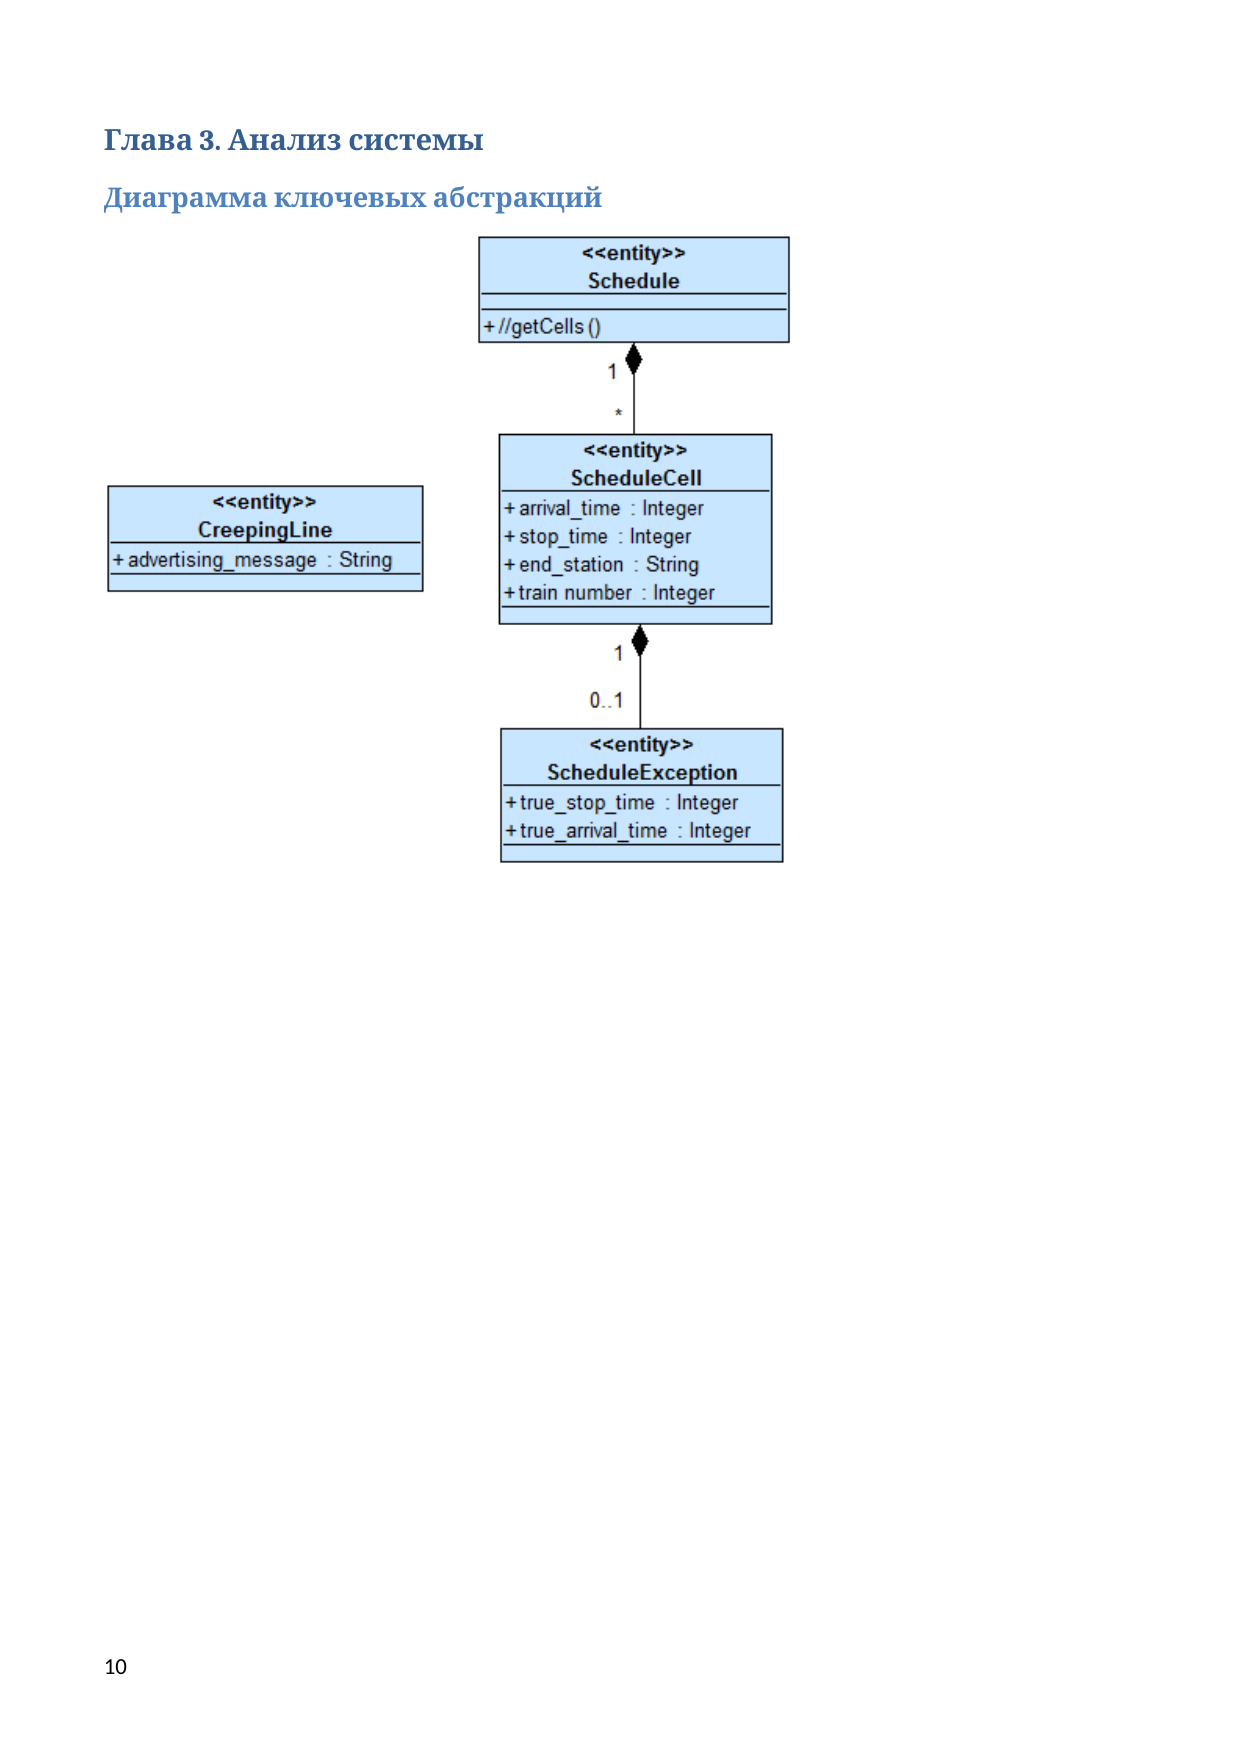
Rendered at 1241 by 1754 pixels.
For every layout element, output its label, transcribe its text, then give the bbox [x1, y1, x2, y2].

subtitle Диаграмма ключевых абстракций [103, 183, 1152, 214]
subtitle Глава 3. Анализ системы [103, 124, 1152, 157]
picture [103, 218, 801, 877]
